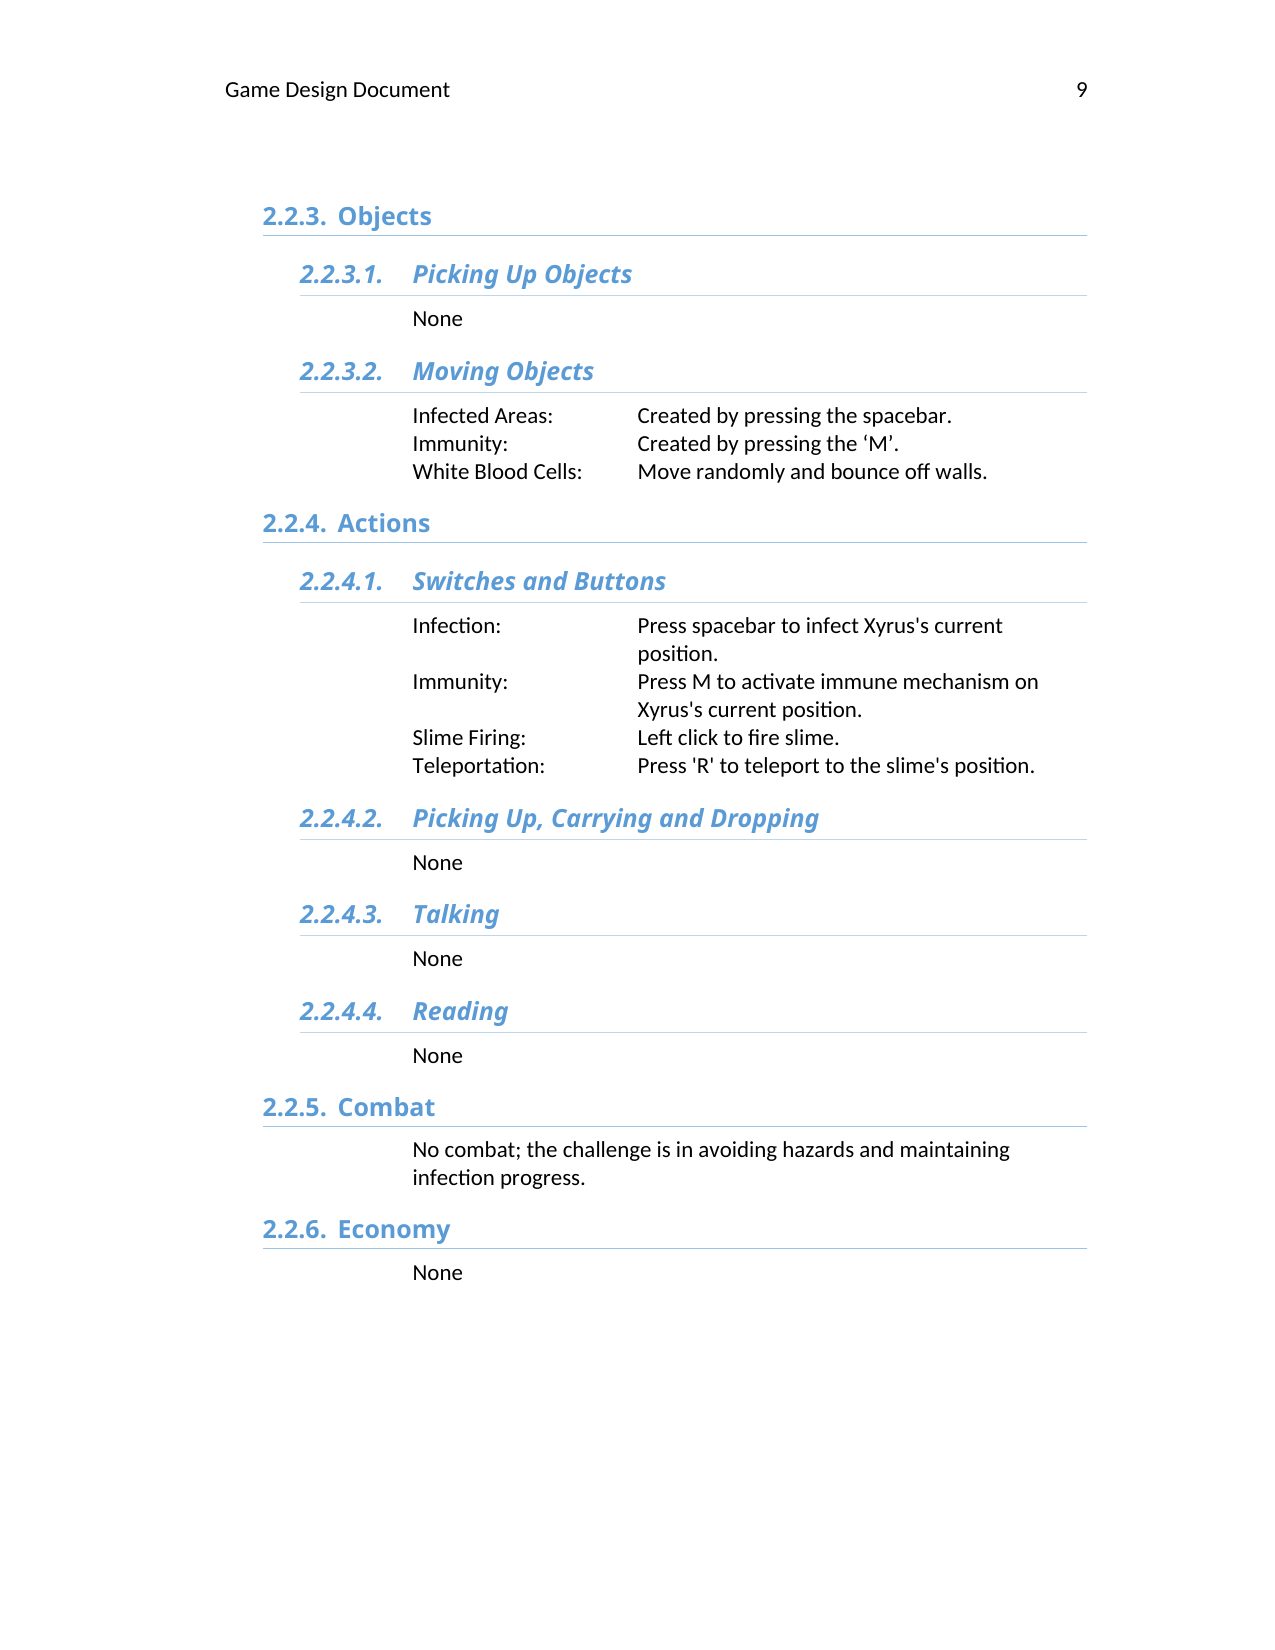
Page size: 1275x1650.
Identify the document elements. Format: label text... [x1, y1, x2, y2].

subtitle Economy [262, 1212, 1087, 1249]
text None [375, 1041, 1087, 1069]
subtitle Picking Up Objects [300, 257, 1087, 295]
subtitle Talking [300, 897, 1087, 935]
text Immunity: Created by pressing the ‘M’. [412, 429, 1087, 457]
text None [337, 304, 1087, 332]
text Infected Areas: Created by pressing the spacebar. [412, 401, 1087, 429]
text None [337, 848, 1087, 876]
subtitle Switches and Buttons [300, 564, 1087, 602]
text Teleportation: Press 'R' to teleport to the slime's position. [412, 752, 1087, 779]
text Slime Firing: Left click to fire slime. [412, 723, 1087, 752]
subtitle Reading [300, 993, 1087, 1032]
text White Blood Cells: Move randomly and bounce off walls. [412, 457, 1087, 485]
text Infection: Press spacebar to infect Xyrus's current position. [412, 611, 1087, 667]
subtitle Picking Up, Carrying and Dropping [300, 800, 1087, 839]
subtitle Moving Objects [300, 353, 1087, 392]
text No combat; the challenge is in avoiding hazards and maintaining infection progress. [412, 1135, 1087, 1191]
text None [262, 1258, 1087, 1286]
subtitle Combat [262, 1090, 1087, 1127]
subtitle Actions [262, 506, 1087, 543]
text None [375, 944, 1087, 972]
subtitle Objects [262, 199, 1087, 236]
text Immunity: Press M to activate immune mechanism on Xyrus's current position. [412, 667, 1087, 723]
